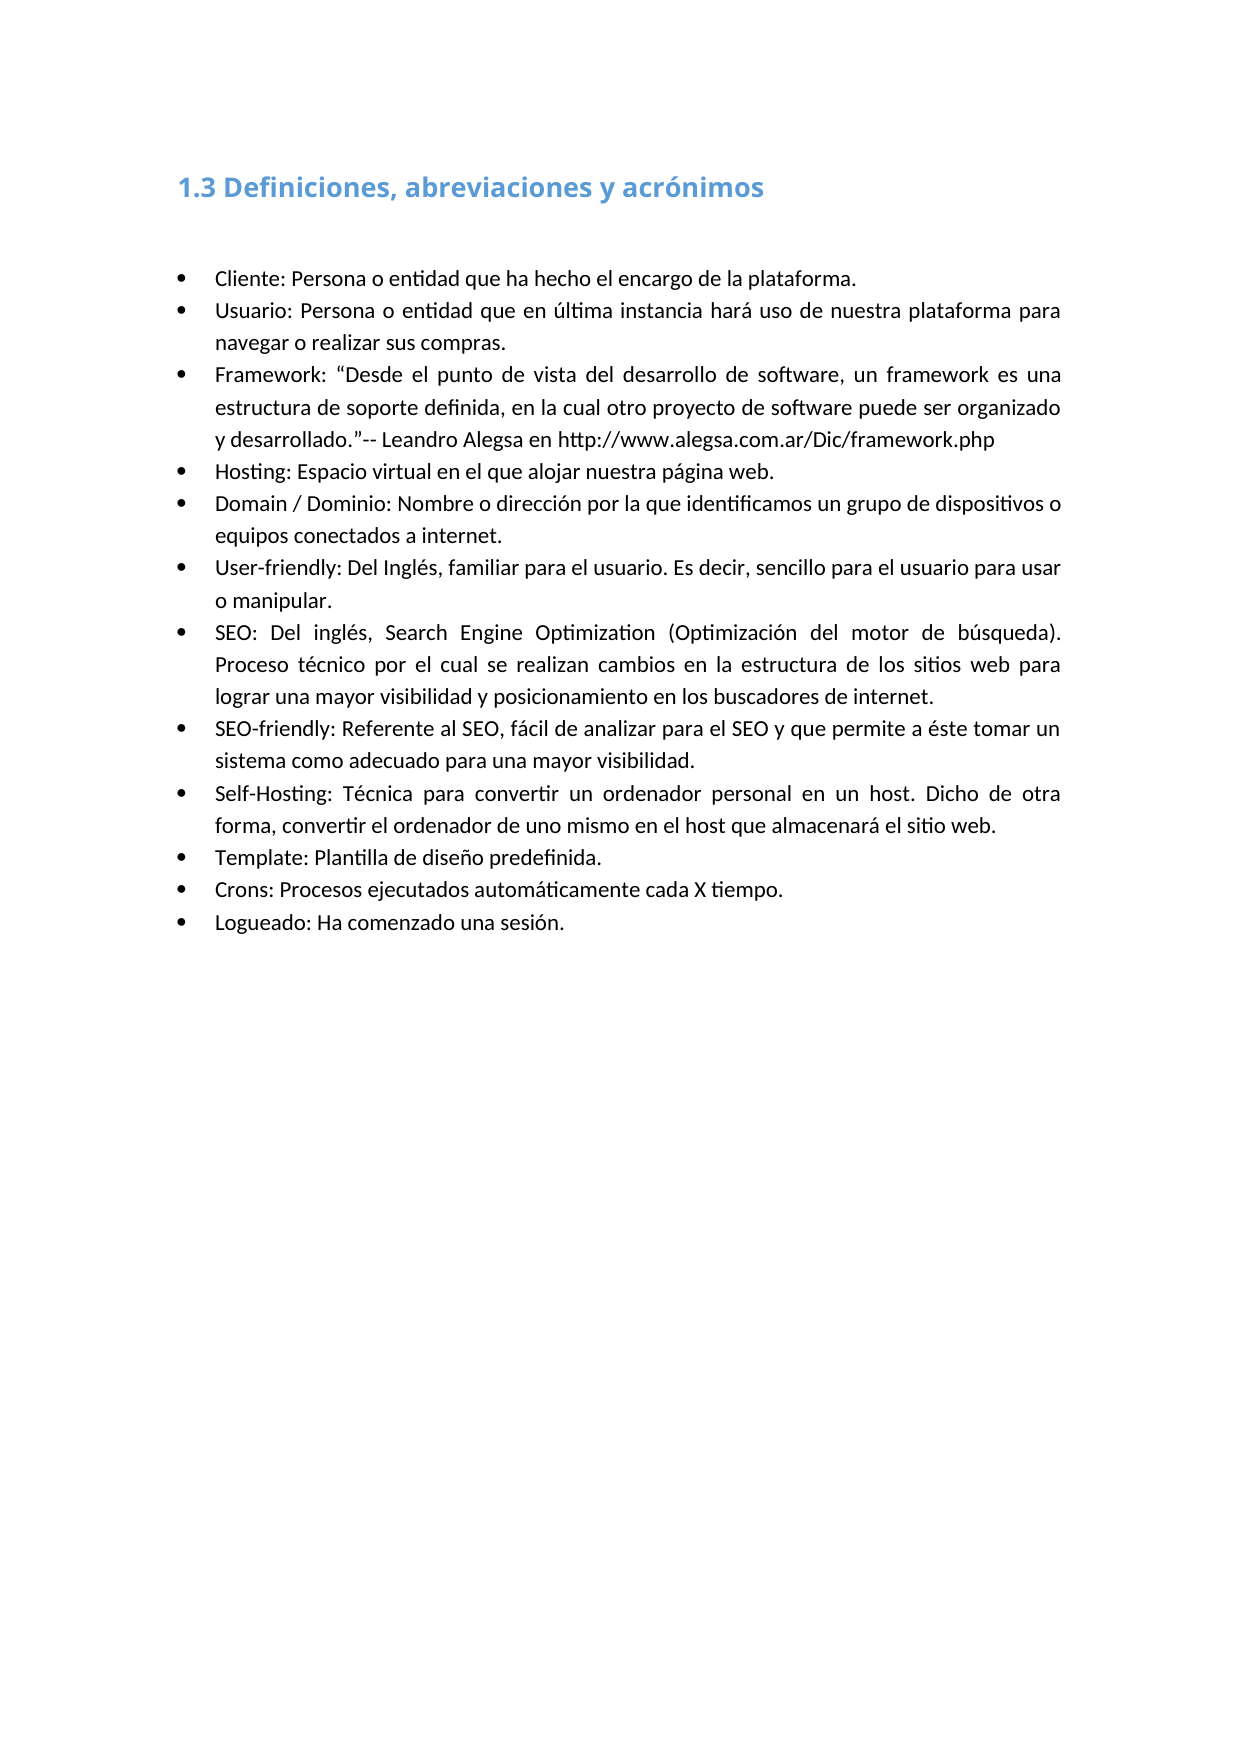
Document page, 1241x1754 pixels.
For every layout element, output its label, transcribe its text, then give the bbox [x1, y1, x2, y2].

list Template: Plantilla de diseño predefinida. [177, 843, 1063, 871]
list SEO: Del inglés, Search Engine Optimization (Optimización del motor de búsqueda). Proceso técnico por el cual se realizan cambios en la estructura de los sitios web para lograr una mayor visibilidad y posicionamiento en los buscadores de internet. [177, 618, 1063, 710]
list SEO-friendly: Referente al SEO, fácil de analizar para el SEO y que permite a éste tomar un sistema como adecuado para una mayor visibilidad. [177, 714, 1063, 775]
list Framework: “Desde el punto de vista del desarrollo de software, un framework es una estructura de soporte definida, en la cual otro proyecto de software puede ser organizado y desarrollado.”-- Leandro Alegsa en http://www.alegsa.com.ar/Dic/framework.php [177, 360, 1063, 453]
list Usuario: Persona o entidad que en última instancia hará uso de nuestra plataforma para navegar o realizar sus compras. [177, 296, 1063, 356]
list Logueado: Ha comenzado una sesión. [177, 908, 1063, 936]
list Crons: Procesos ejecutados automáticamente cada X tiempo. [177, 875, 1063, 903]
list Self-Hosting: Técnica para convertir un ordenador personal en un host. Dicho de otra forma, convertir el ordenador de uno mismo en el host que almacenará el sitio web. [177, 779, 1063, 839]
list Hosting: Espacio virtual en el que alojar nuestra página web. [177, 457, 1063, 485]
list Cliente: Persona o entidad que ha hecho el encargo de la plataforma. [177, 264, 1063, 292]
subtitle 1.3 Definiciones, abreviaciones y acrónimos [177, 168, 1063, 205]
list User-friendly: Del Inglés, familiar para el usuario. Es decir, sencillo para el usuario para usar o manipular. [177, 553, 1063, 614]
list Domain / Dominio: Nombre o dirección por la que identificamos un grupo de dispositivos o equipos conectados a internet. [177, 489, 1063, 549]
